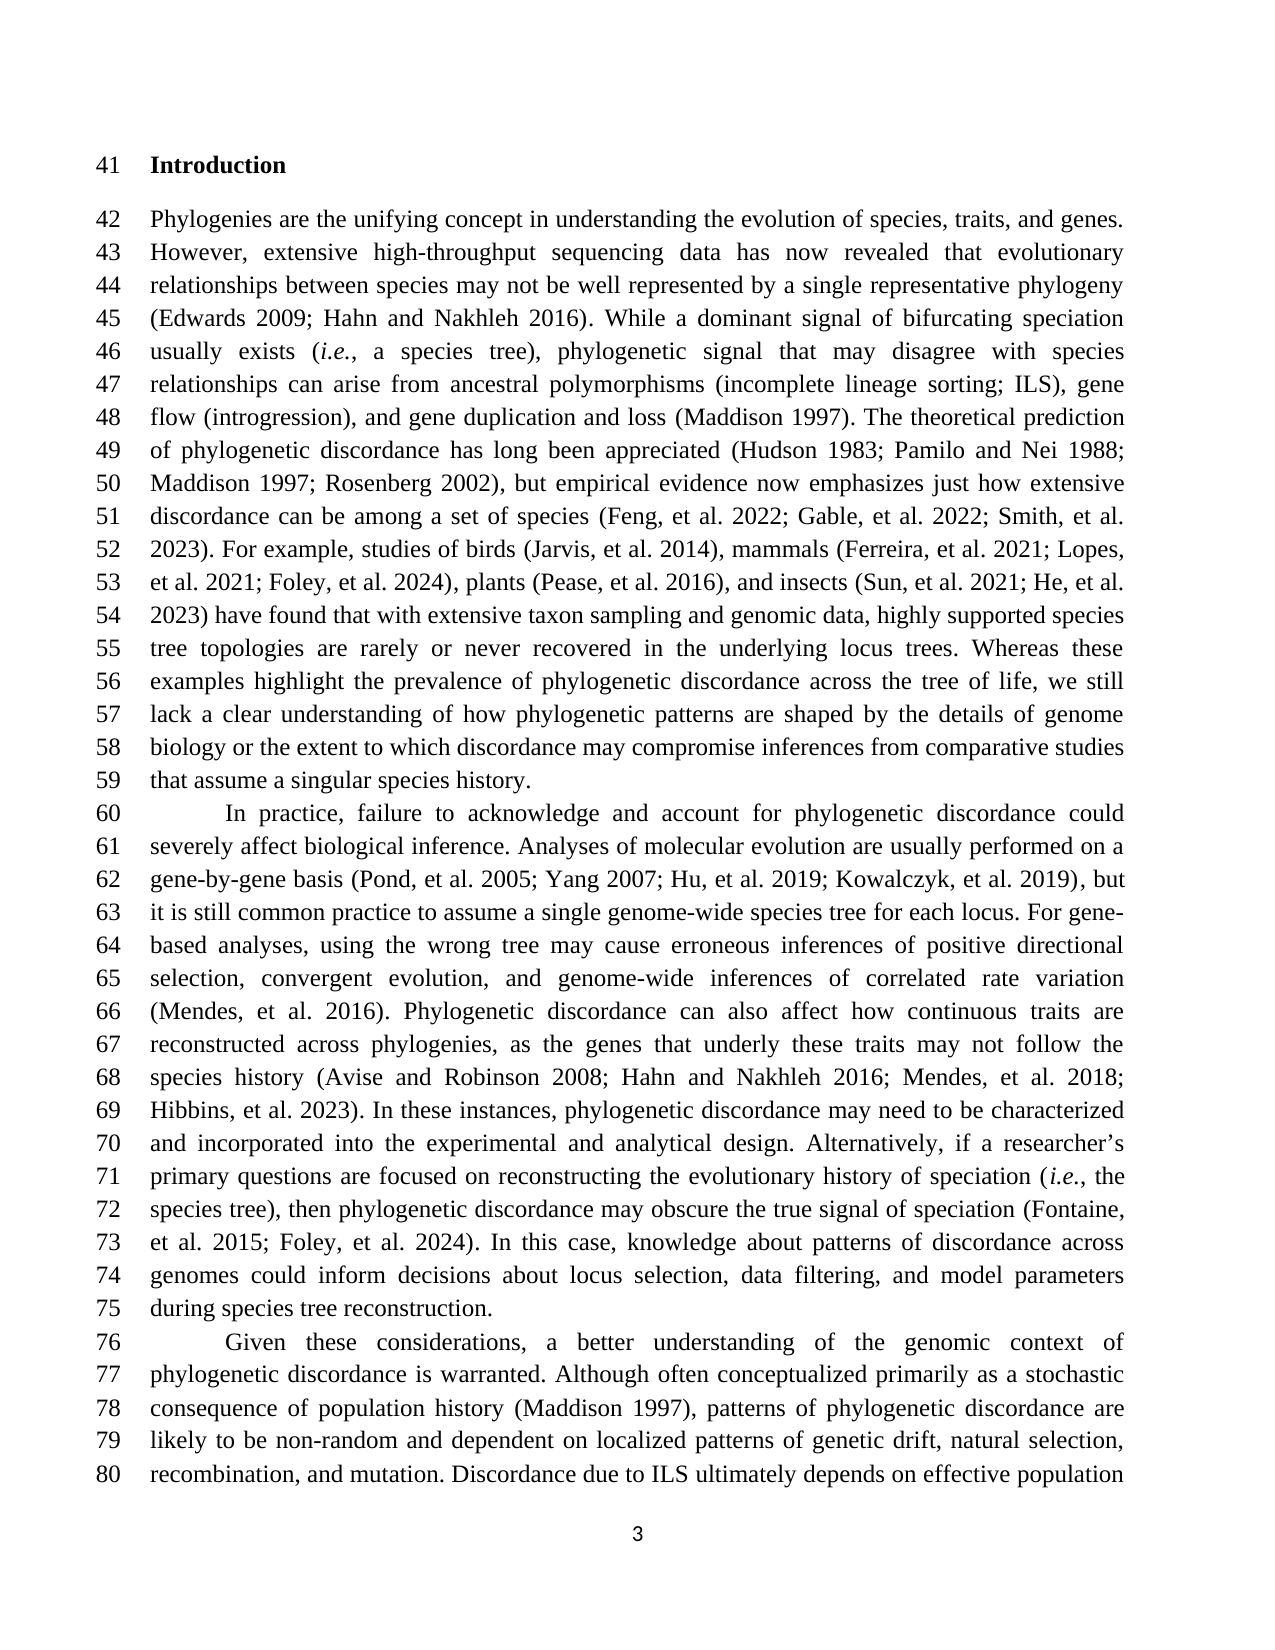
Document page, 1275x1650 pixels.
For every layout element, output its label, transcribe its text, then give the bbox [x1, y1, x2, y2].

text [150, 1327, 1125, 1487]
subtitle Introduction [150, 150, 1125, 179]
text In practice, failure to acknowledge and account for phylogenetic discordance could severely affect biological inference. Analyses of molecular evolution are usually performed on a gene-by-gene basis (Pond, et al. 2005; Yang 2007; Hu, et al. 2019; Kowalczyk, et al. 2019), but it is still common practice to assume a single genome-wide species tree for each locus. For gene-based analyses, using the wrong tree may cause erroneous inferences of positive directional selection, convergent evolution, and genome-wide inferences of correlated rate variation (Mendes, et al. 2016). Phylogenetic discordance can also affect how continuous traits are reconstructed across phylogenies, as the genes that underly these traits may not follow the species history (Avise and Robinson 2008; Hahn and Nakhleh 2016; Mendes, et al. 2018; Hibbins, et al. 2023). In these instances, phylogenetic discordance may need to be characterized and incorporated into the experimental and analytical design. Alternatively, if a researcher’s primary questions are focused on reconstructing the evolutionary history of speciation (i.e., the species tree), then phylogenetic discordance may obscure the true signal of speciation (Fontaine, et al. 2015; Foley, et al. 2024). In this case, knowledge about patterns of discordance across genomes could inform decisions about locus selection, data filtering, and model parameters during species tree reconstruction. [150, 798, 1125, 1322]
text Phylogenies are the unifying concept in understanding the evolution of species, traits, and genes. However, extensive high-throughput sequencing data has now revealed that evolutionary relationships between species may not be well represented by a single representative phylogeny (Edwards 2009; Hahn and Nakhleh 2016). While a dominant signal of bifurcating speciation usually exists (i.e., a species tree), phylogenetic signal that may disagree with species relationships can arise from ancestral polymorphisms (incomplete lineage sorting; ILS), gene flow (introgression), and gene duplication and loss (Maddison 1997). The theoretical prediction of phylogenetic discordance has long been appreciated (Hudson 1983; Pamilo and Nei 1988; Maddison 1997; Rosenberg 2002), but empirical evidence now emphasizes just how extensive discordance can be among a set of species (Feng, et al. 2022; Gable, et al. 2022; Smith, et al. 2023). For example, studies of birds (Jarvis, et al. 2014), mammals (Ferreira, et al. 2021; Lopes, et al. 2021; Foley, et al. 2024), plants (Pease, et al. 2016), and insects (Sun, et al. 2021; He, et al. 2023) have found that with extensive taxon sampling and genomic data, highly supported species tree topologies are rarely or never recovered in the underlying locus trees. Whereas these examples highlight the prevalence of phylogenetic discordance across the tree of life, we still lack a clear understanding of how phylogenetic patterns are shaped by the details of genome biology or the extent to which discordance may compromise inferences from comparative studies that assume a singular species history. [150, 204, 1125, 794]
